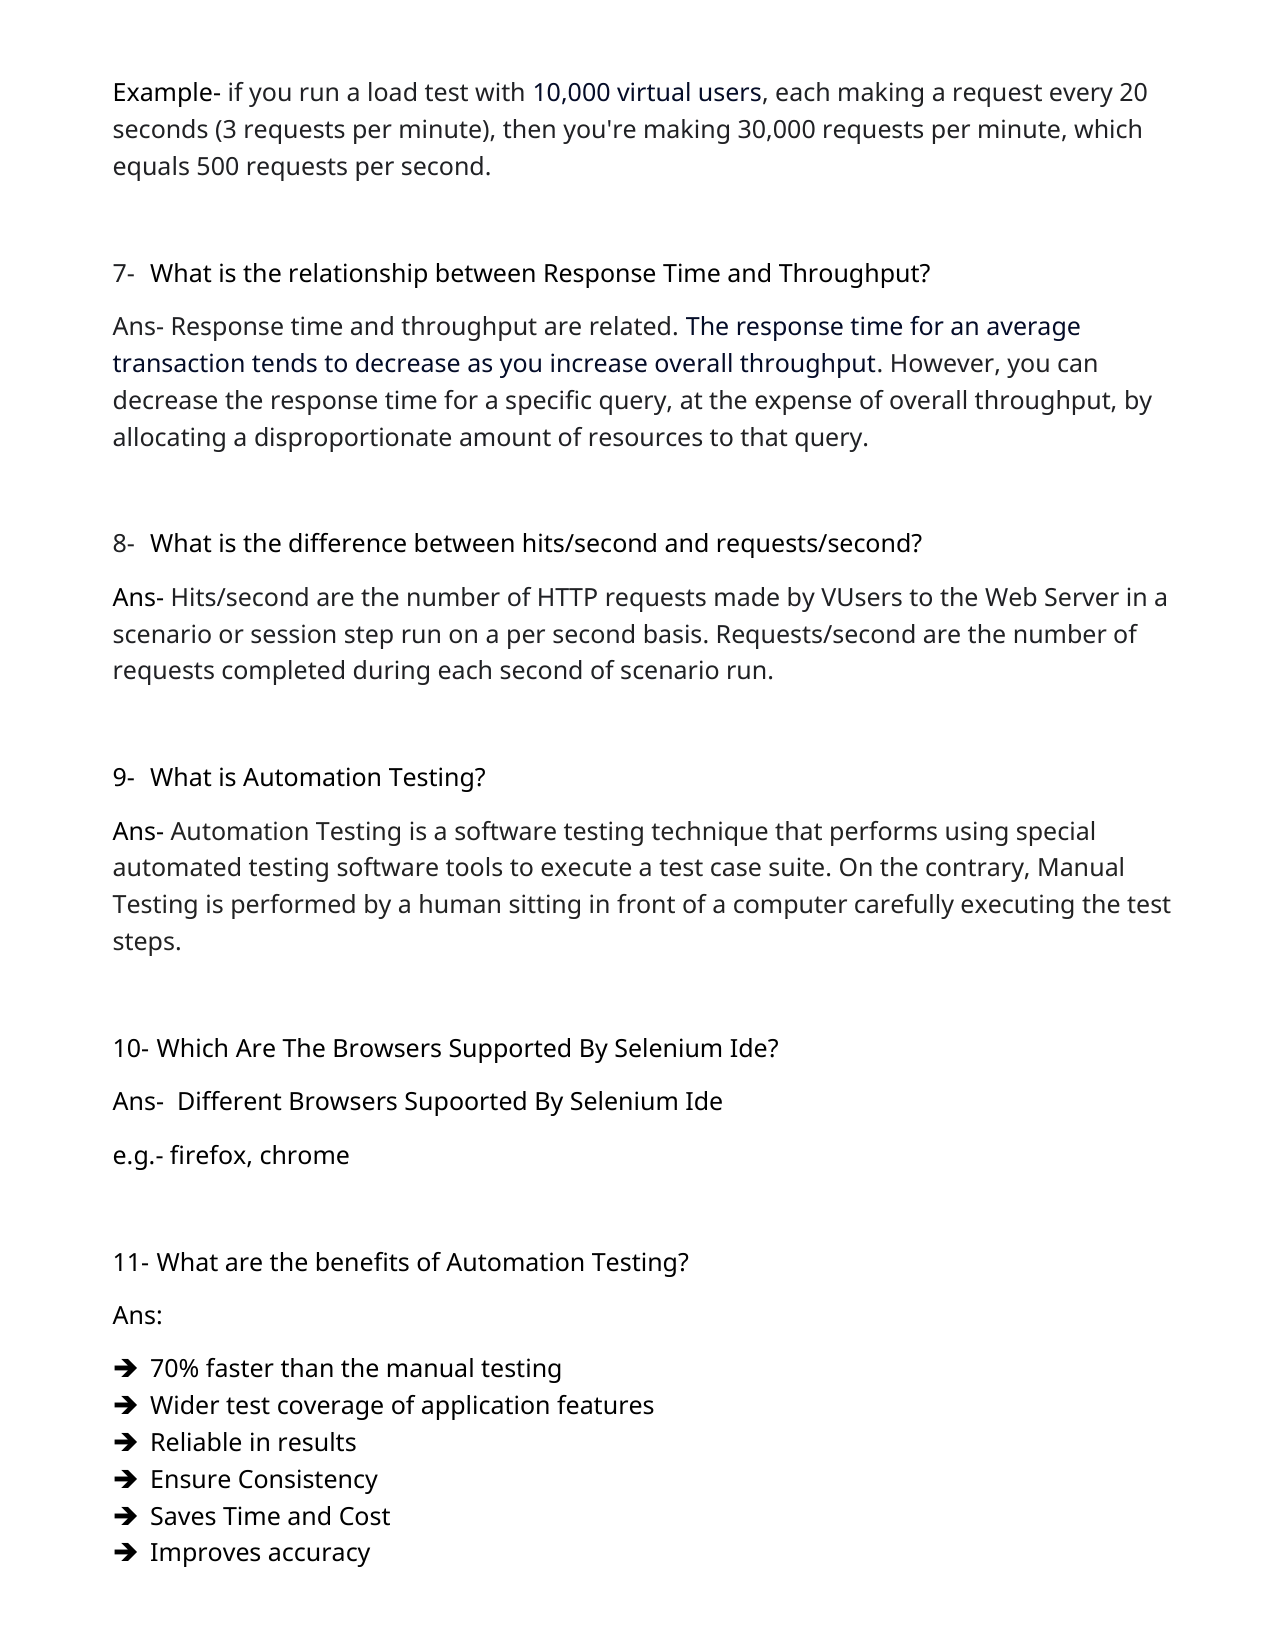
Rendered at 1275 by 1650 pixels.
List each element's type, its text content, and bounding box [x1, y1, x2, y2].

list Saves Time and Cost [112, 1498, 1200, 1532]
text Ans- Different Browsers Supoorted By Selenium Ide [112, 1084, 1200, 1118]
list Ensure Consistency [112, 1461, 1200, 1496]
list What are the benefits of Automation Testing? [112, 1244, 1200, 1278]
list Reliable in results [112, 1425, 1200, 1459]
text Ans- Response time and throughput are related. The response time for an average transaction tends to decrease as you increase overall throughput. However, you can decrease the response time for a specific query, at the expense of overall throughput, by allocating a disproportionate amount of resources to that query. [112, 309, 1200, 453]
list Which Are The Browsers Supported By Selenium Ide? [112, 1031, 1200, 1064]
list Improves accuracy [112, 1535, 1200, 1569]
text Ans- Automation Testing is a software testing technique that performs using special automated testing software tools to execute a test case suite. On the contrary, Manual Testing is performed by a human sitting in front of a computer carefully executing the test steps. [112, 813, 1200, 958]
text Ans: [112, 1298, 1200, 1332]
list 70% faster than the manual testing [112, 1351, 1200, 1385]
list What is the relationship between Response Time and Throughput? [112, 255, 1200, 289]
text e.g.- firefox, chrome [112, 1137, 1200, 1171]
text Example- if you run a load test with 10,000 virtual users, each making a request every 20 seconds (3 requests per minute), then you're making 30,000 requests per minute, which equals 500 requests per second. [112, 75, 1200, 183]
text Ans- Hits/second are the number of HTTP requests made by VUsers to the Web Server in a scenario or session step run on a per second basis. Requests/second are the number of requests completed during each second of scenario run. [112, 579, 1200, 687]
list What is the difference between hits/second and requests/second? [112, 526, 1200, 560]
list What is Automation Testing? [112, 760, 1200, 794]
list Wider test coverage of application features [112, 1388, 1200, 1422]
